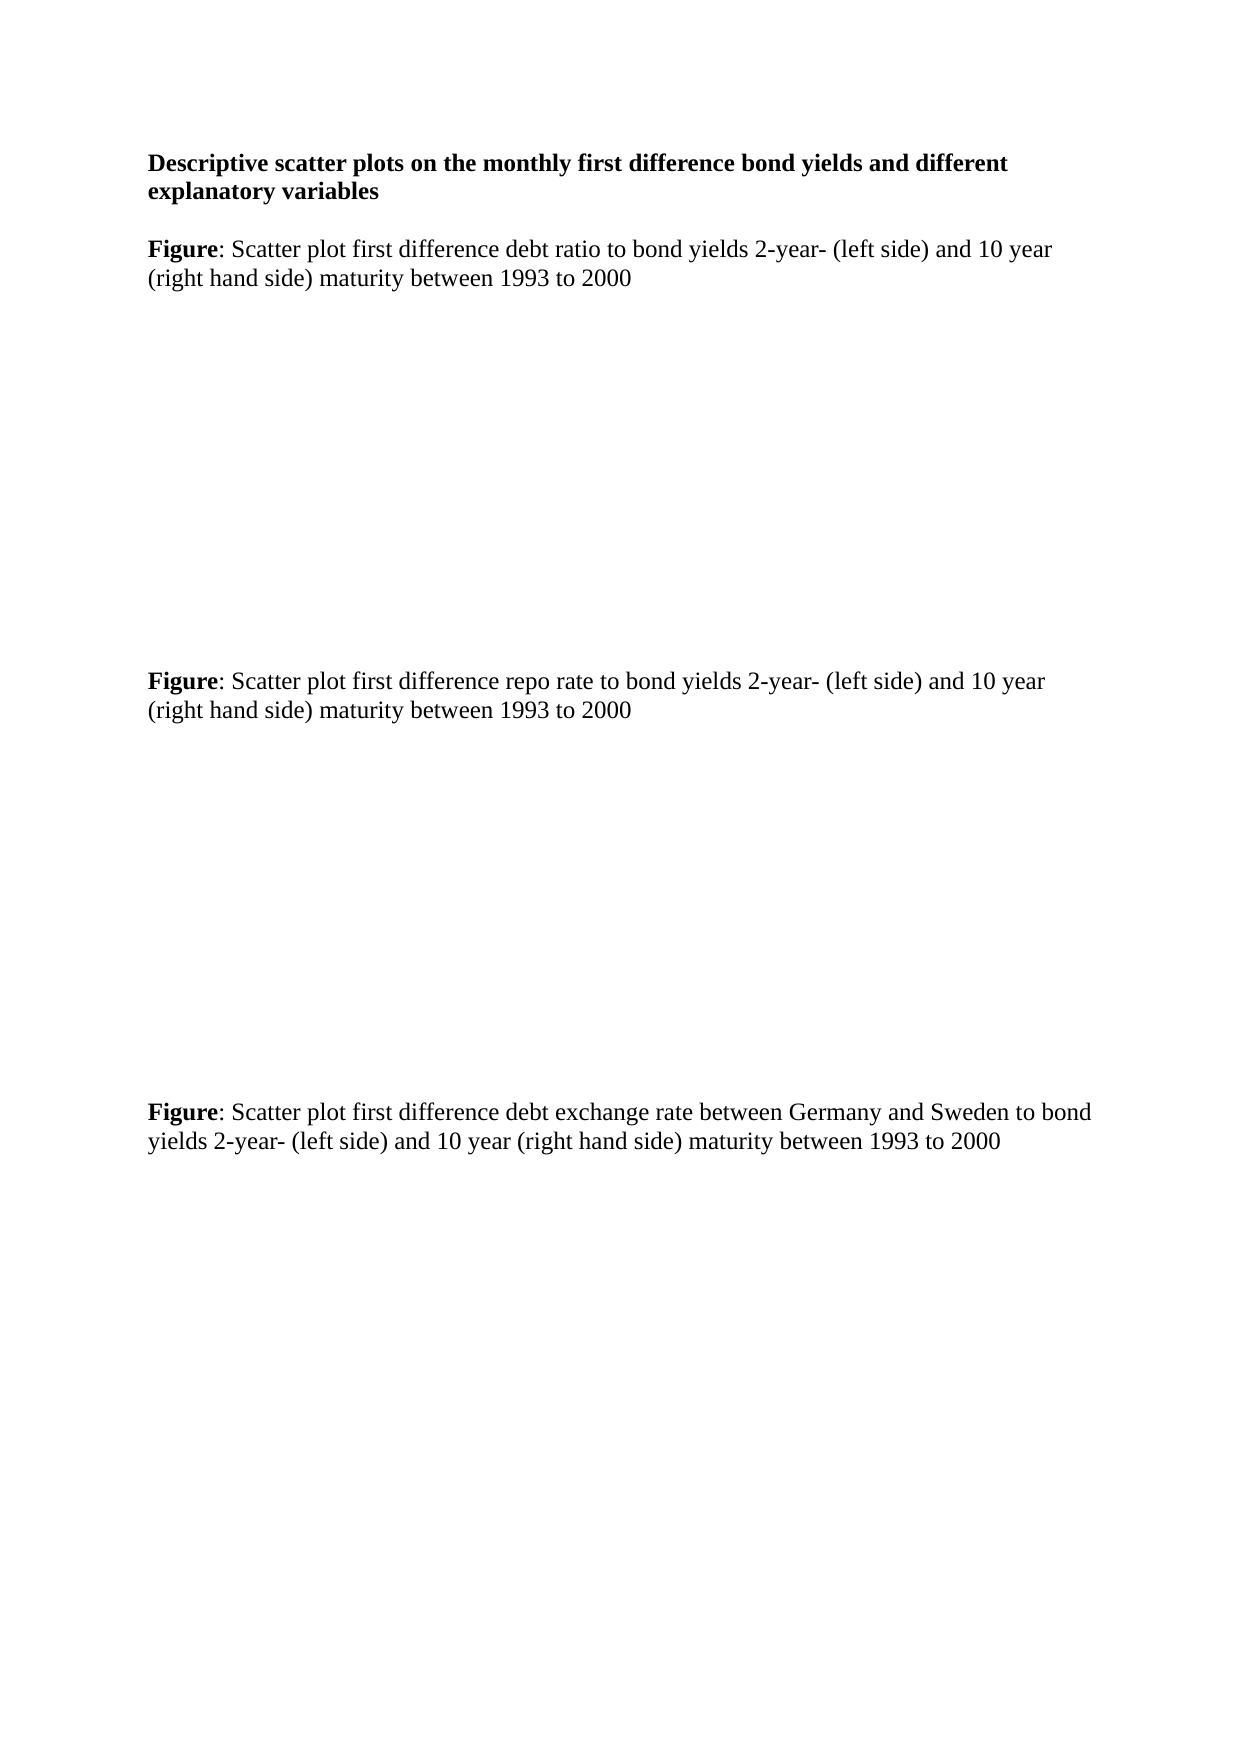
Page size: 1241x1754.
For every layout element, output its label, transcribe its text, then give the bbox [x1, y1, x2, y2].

text Figure: Scatter plot first difference debt exchange rate between Germany and Sweden to bond yields 2-year- (left side) and 10 year (right hand side) maturity between 1993 to 2000 [148, 1097, 1093, 1154]
text Figure: Scatter plot first difference debt ratio to bond yields 2-year- (left side) and 10 year (right hand side) maturity between 1993 to 2000 [148, 234, 1093, 291]
text Figure: Scatter plot first difference repo rate to bond yields 2-year- (left side) and 10 year (right hand side) maturity between 1993 to 2000 [148, 666, 1093, 724]
text Descriptive scatter plots on the monthly first difference bond yields and different explanatory variables [148, 148, 1093, 205]
